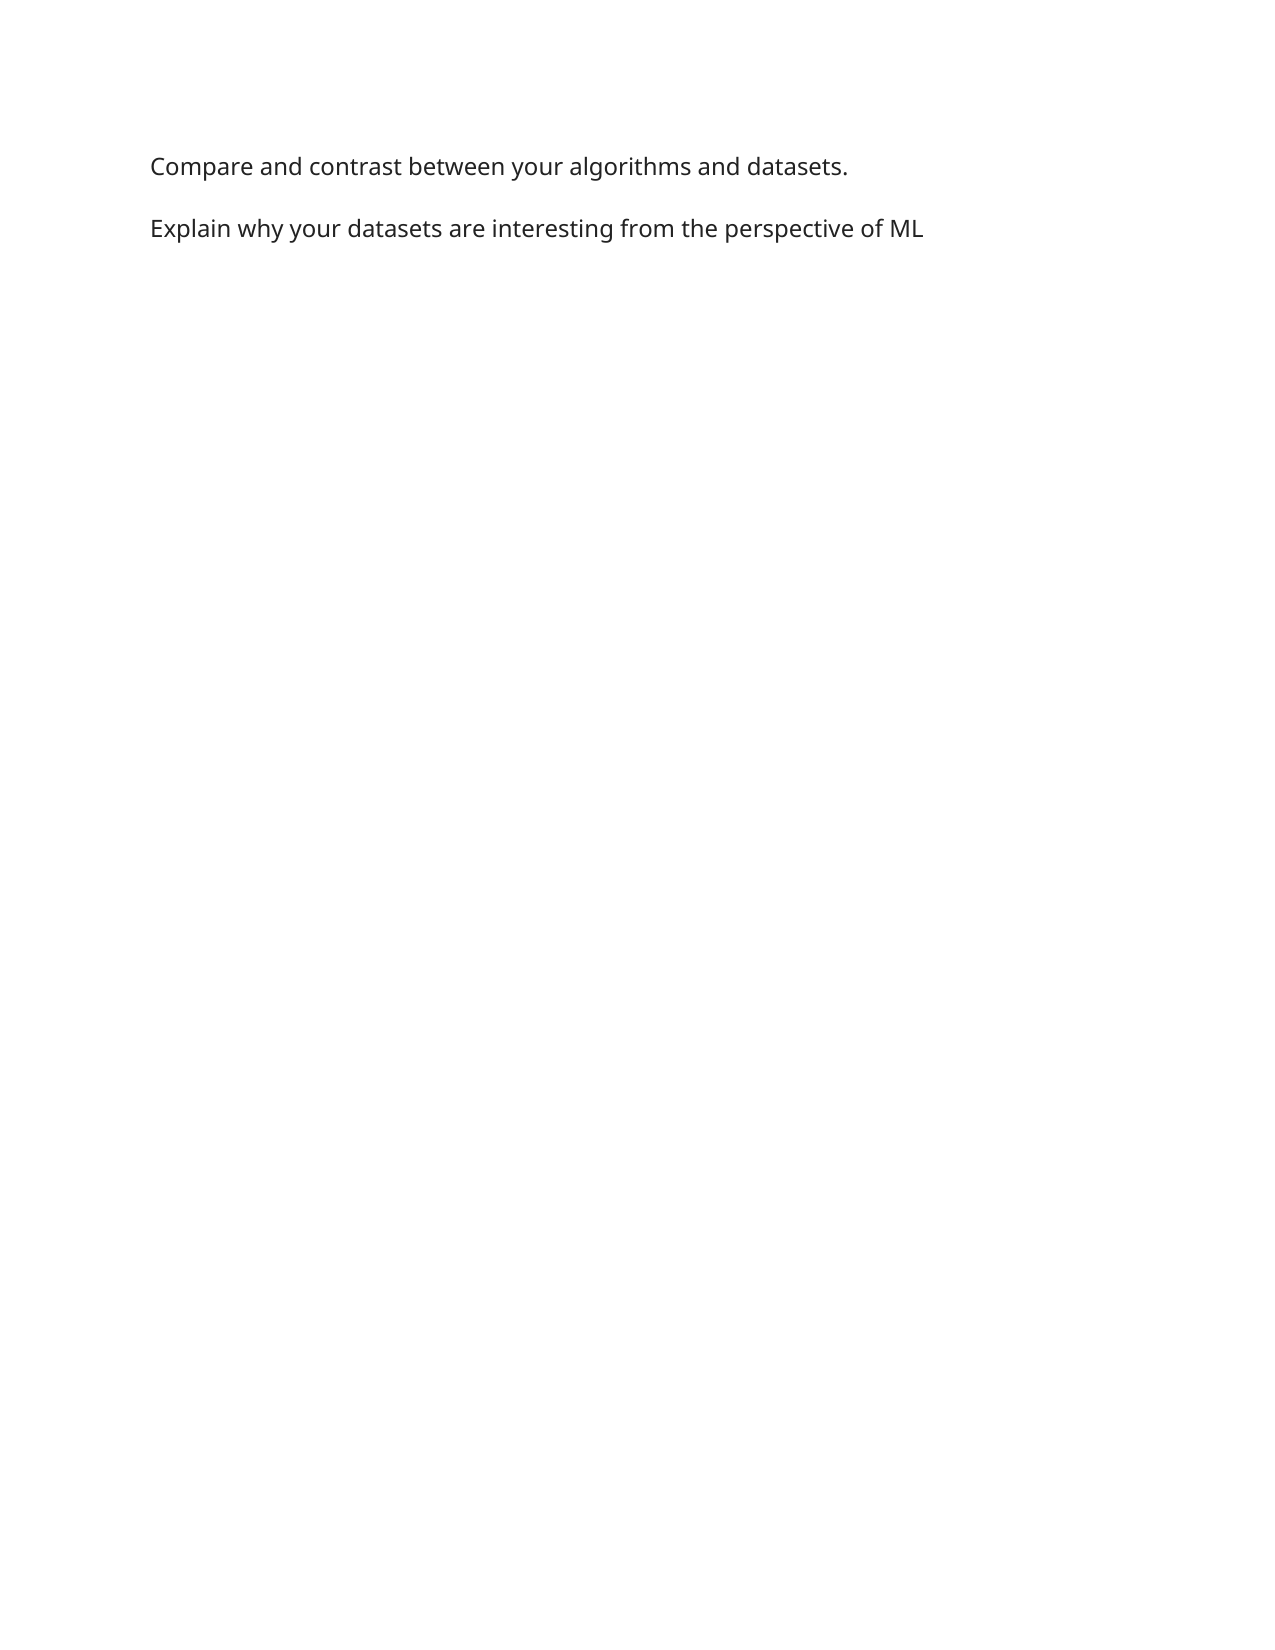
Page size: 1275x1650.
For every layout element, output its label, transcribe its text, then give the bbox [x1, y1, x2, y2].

text Explain why your datasets are interesting from the perspective of ML [150, 212, 1125, 244]
text Compare and contrast between your algorithms and datasets. [150, 150, 1125, 183]
